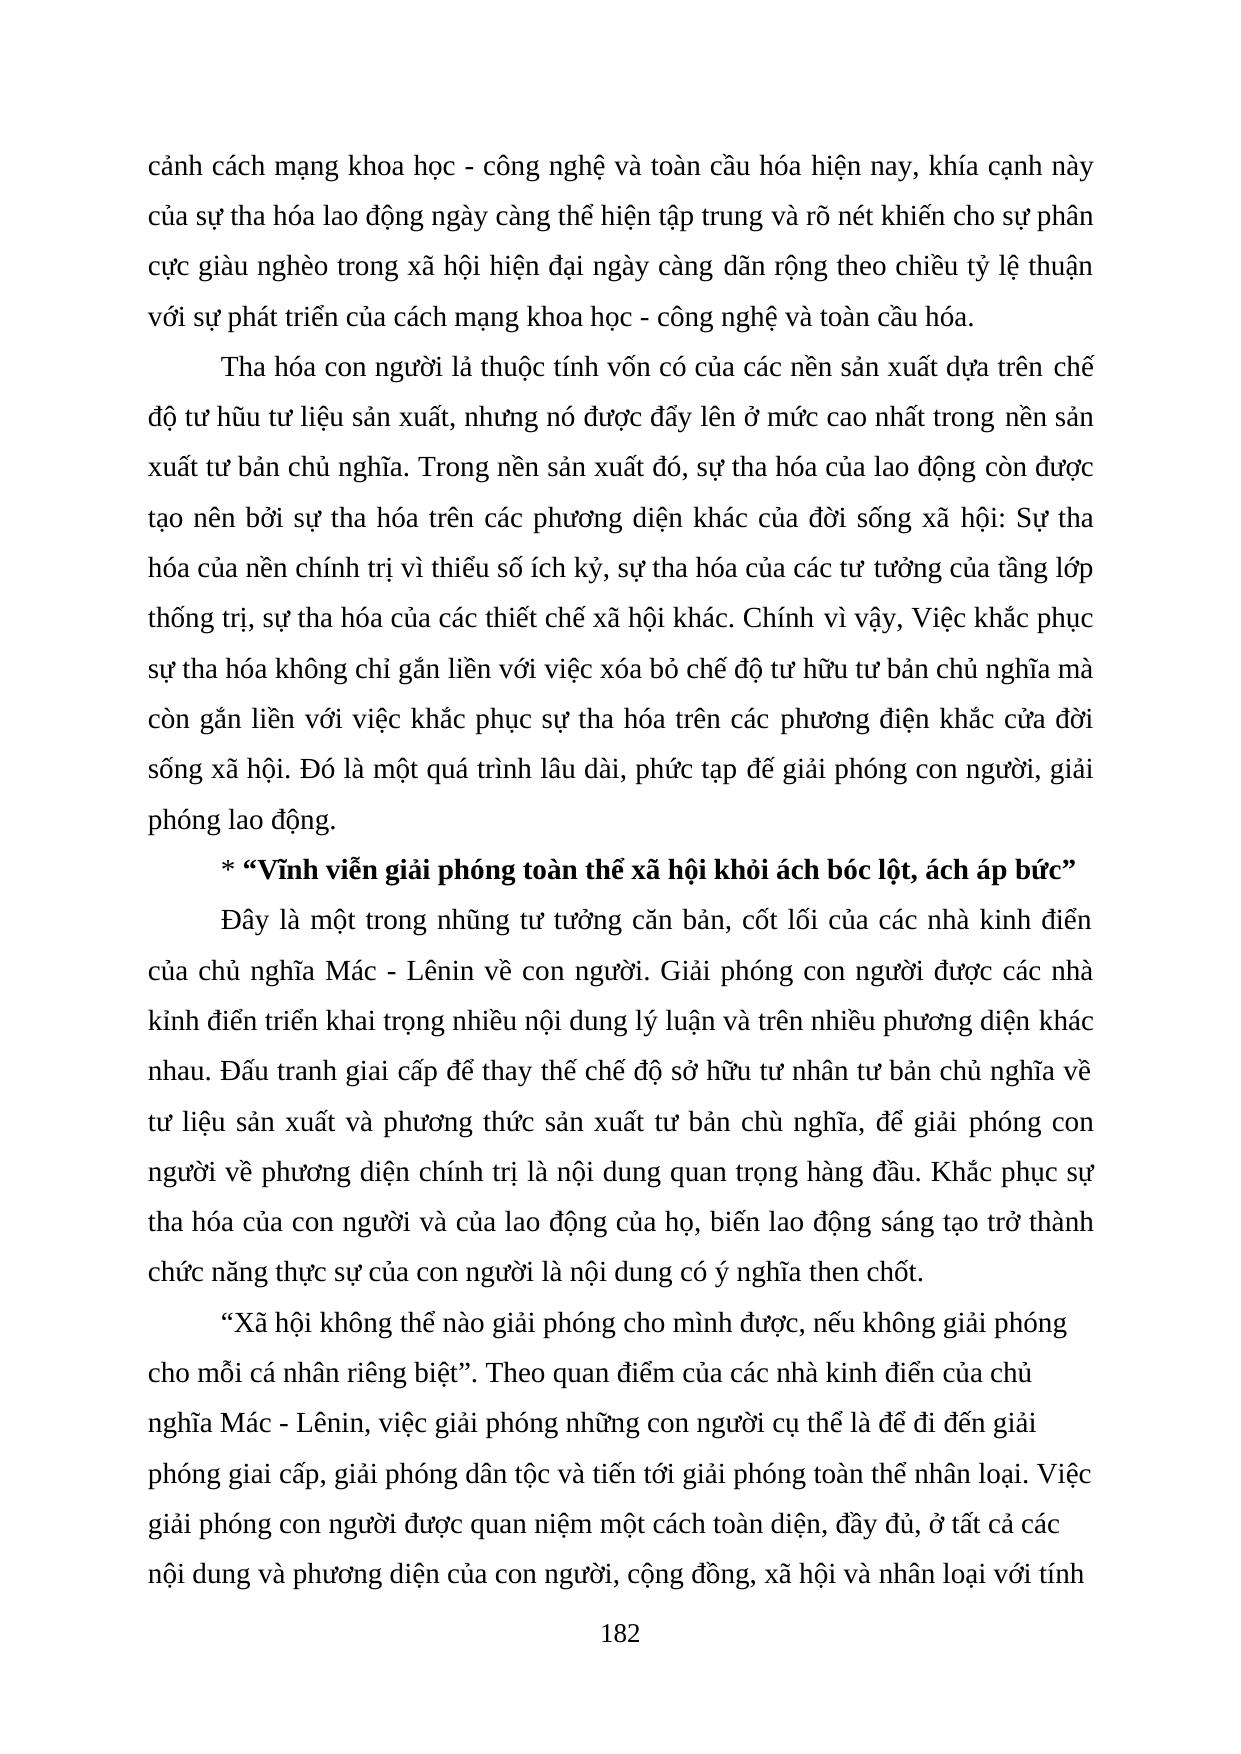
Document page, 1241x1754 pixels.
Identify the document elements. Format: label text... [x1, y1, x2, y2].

text Tha hóa con người lả thuộc tính vốn có của các nền sản xuất dựa trên chế độ tư hũu tư liệu sản xuất, nhưng nó được đẩy lên ở mức cao nhất trong nền sản xuất tư bản chủ nghĩa. Trong nền sản xuất đó, sự tha hóa của lao động còn được tạo nên bởi sự tha hóa trên các phương diện khác của đời sống xã hội: Sự tha hóa của nền chính trị vì thiểu số ích kỷ, sự tha hóa của các tư tưởng của tầng lớp thống trị, sự tha hóa của các thiết chế xã hội khác. Chính vì vậy, Việc khắc phục sự tha hóa không chỉ gắn liền với việc xóa bỏ chế độ tư hữu tư bản chủ nghĩa mà còn gắn liền với việc khắc phục sự tha hóa trên các phương điện khắc cửa đời sống xã hội. Đó là một quá trình lâu dài, phức tạp đế giải phóng con người, giải phóng lao động. [148, 349, 1094, 835]
text * “Vĩnh viễn giải phóng toàn thể xã hội khỏi ách bóc lột, ách áp bức” [148, 852, 1092, 886]
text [148, 148, 1094, 332]
text Đây là một trong nhũng tư tưởng căn bản, cốt lối của các nhà kinh điển của chủ nghĩa Mác - Lênin về con người. Giải phóng con người được các nhà kỉnh điển triển khai trọng nhiều nội dung lý luận và trên nhiều phương diện khác nhau. Đấu tranh giai cấp để thay thế chế độ sở hữu tư nhân tư bản chủ nghĩa về tư liệu sản xuất và phương thức sản xuất tư bản chù nghĩa, để giải phóng con người về phương diện chính trị là nội dung quan trọng hàng đầu. Khắc phục sự tha hóa của con người và của lao động của họ, biến lao động sáng tạo trở thành chức năng thực sự của con người là nội dung có ý nghĩa then chốt. [148, 902, 1094, 1288]
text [148, 1305, 1094, 1590]
